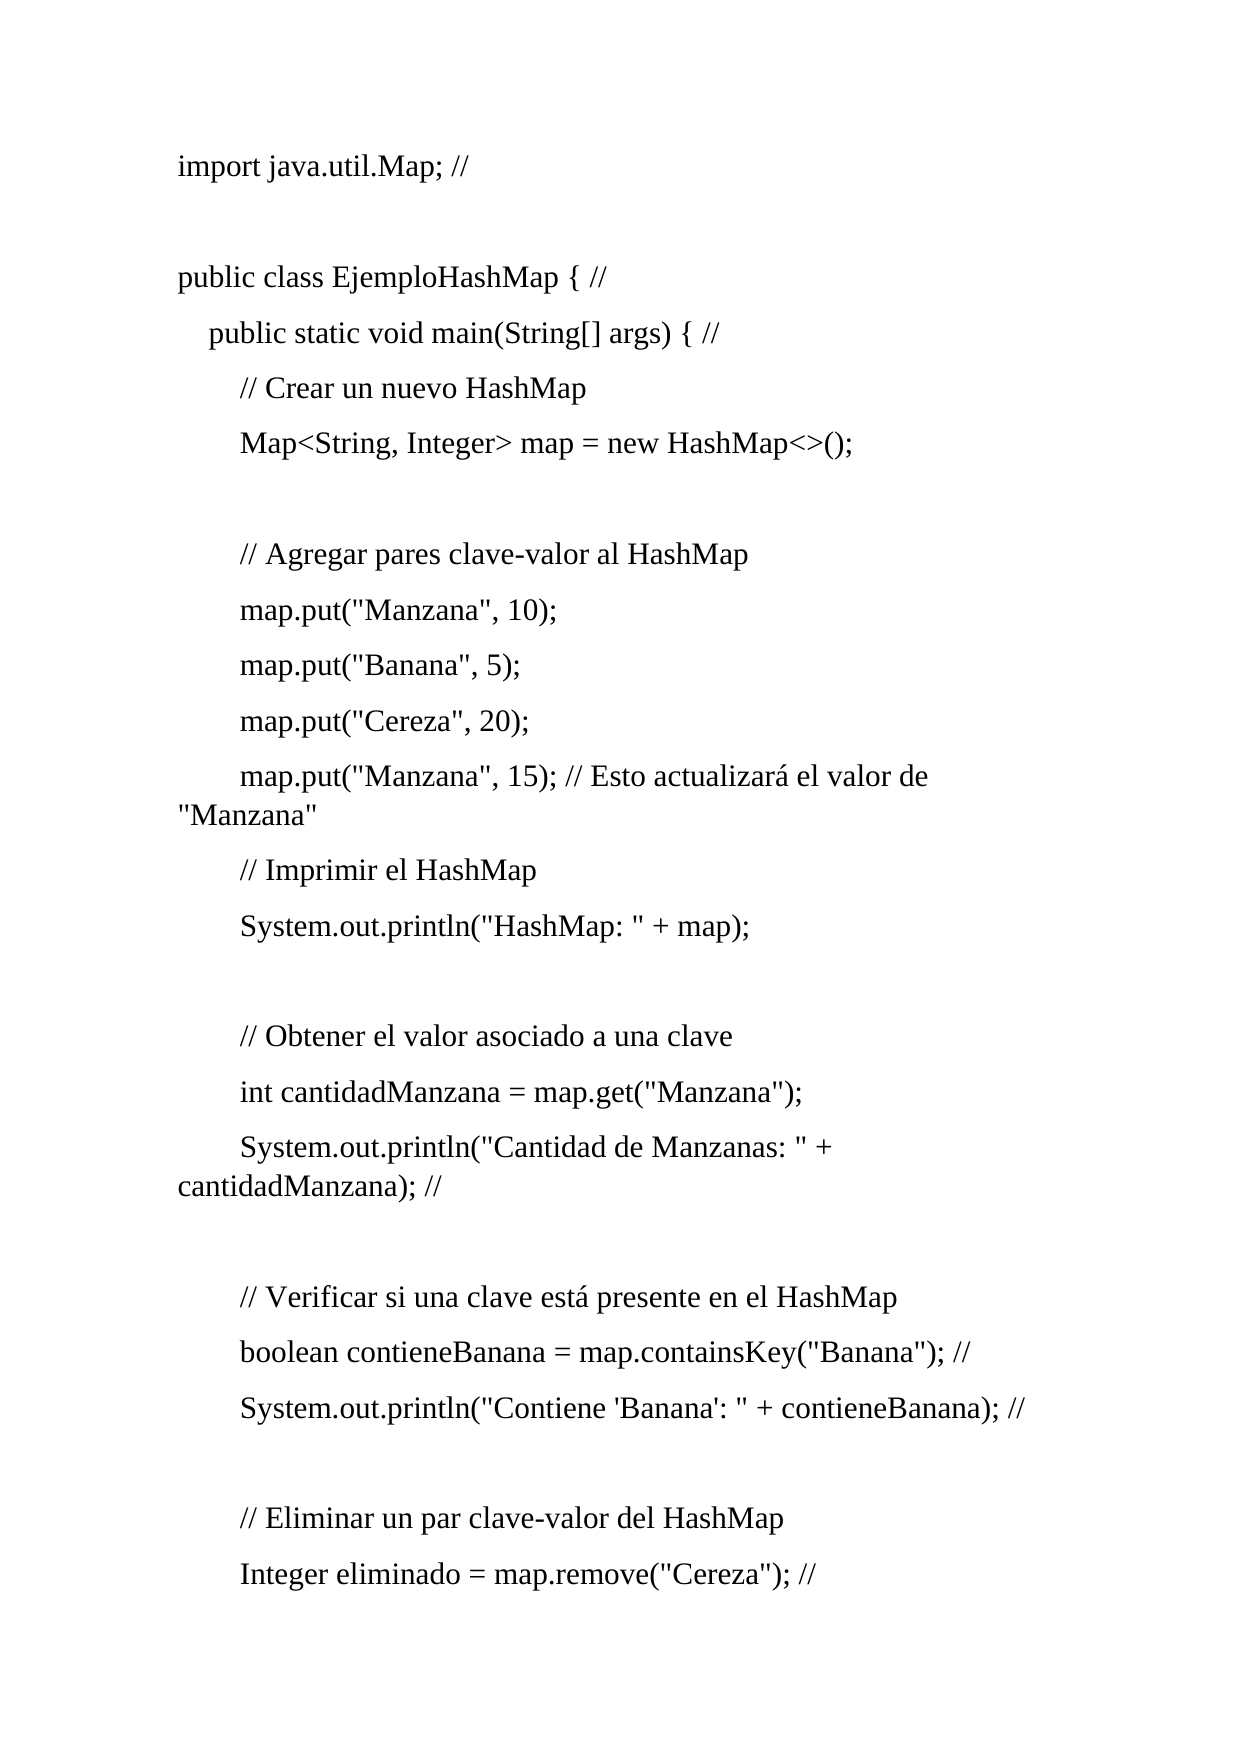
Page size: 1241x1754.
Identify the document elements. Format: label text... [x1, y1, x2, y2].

text int cantidadManzana = map.get("Manzana"); [177, 1073, 1063, 1109]
text Map<String, Integer> map = new HashMap<>(); [177, 425, 1063, 461]
text System.out.println("Contiene 'Banana': " + contieneBanana); // [177, 1389, 1063, 1425]
text // Crear un nuevo HashMap [177, 369, 1063, 405]
text map.put("Manzana", 10); [177, 591, 1063, 627]
text import java.util.Map; // [177, 148, 1063, 183]
text System.out.println("Cantidad de Manzanas: " + cantidadManzana); // [177, 1128, 1063, 1203]
text public static void main(String[] args) { // [177, 314, 1063, 350]
text // Imprimir el HashMap [177, 851, 1063, 887]
text System.out.println("HashMap: " + map); [177, 907, 1063, 943]
text // Obtener el valor asociado a una clave [177, 1018, 1063, 1053]
text // Eliminar un par clave-valor del HashMap [177, 1500, 1063, 1536]
text // Agregar pares clave-valor al HashMap [177, 536, 1063, 571]
text public class EjemploHashMap { // [177, 258, 1063, 294]
text // Verificar si una clave está presente en el HashMap [177, 1278, 1063, 1314]
text map.put("Banana", 5); [177, 646, 1063, 682]
text map.put("Manzana", 15); // Esto actualizará el valor de "Manzana" [177, 757, 1063, 832]
text map.put("Cereza", 20); [177, 702, 1063, 738]
text Integer eliminado = map.remove("Cereza"); // [177, 1555, 1063, 1591]
text boolean contieneBanana = map.containsKey("Banana"); // [177, 1333, 1063, 1369]
